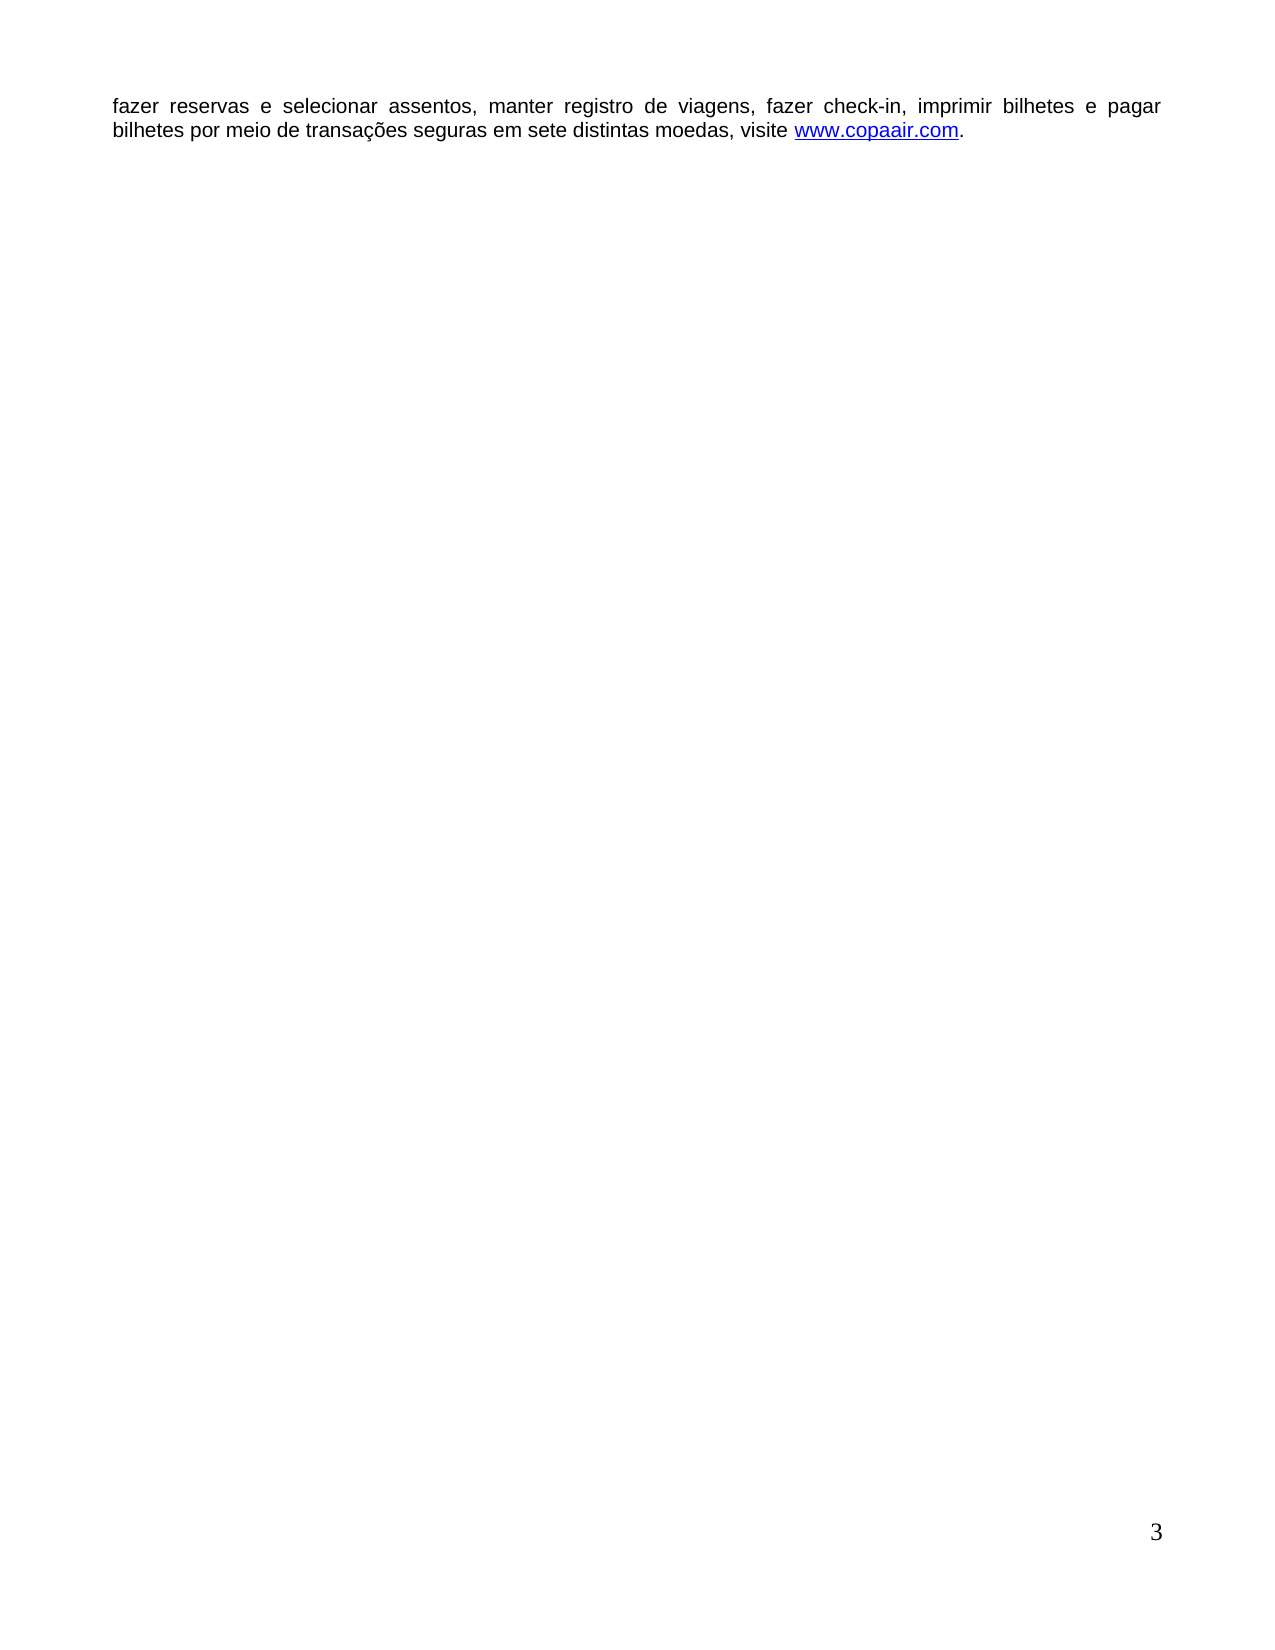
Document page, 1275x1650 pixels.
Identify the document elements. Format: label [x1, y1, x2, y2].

text [112, 94, 1162, 142]
